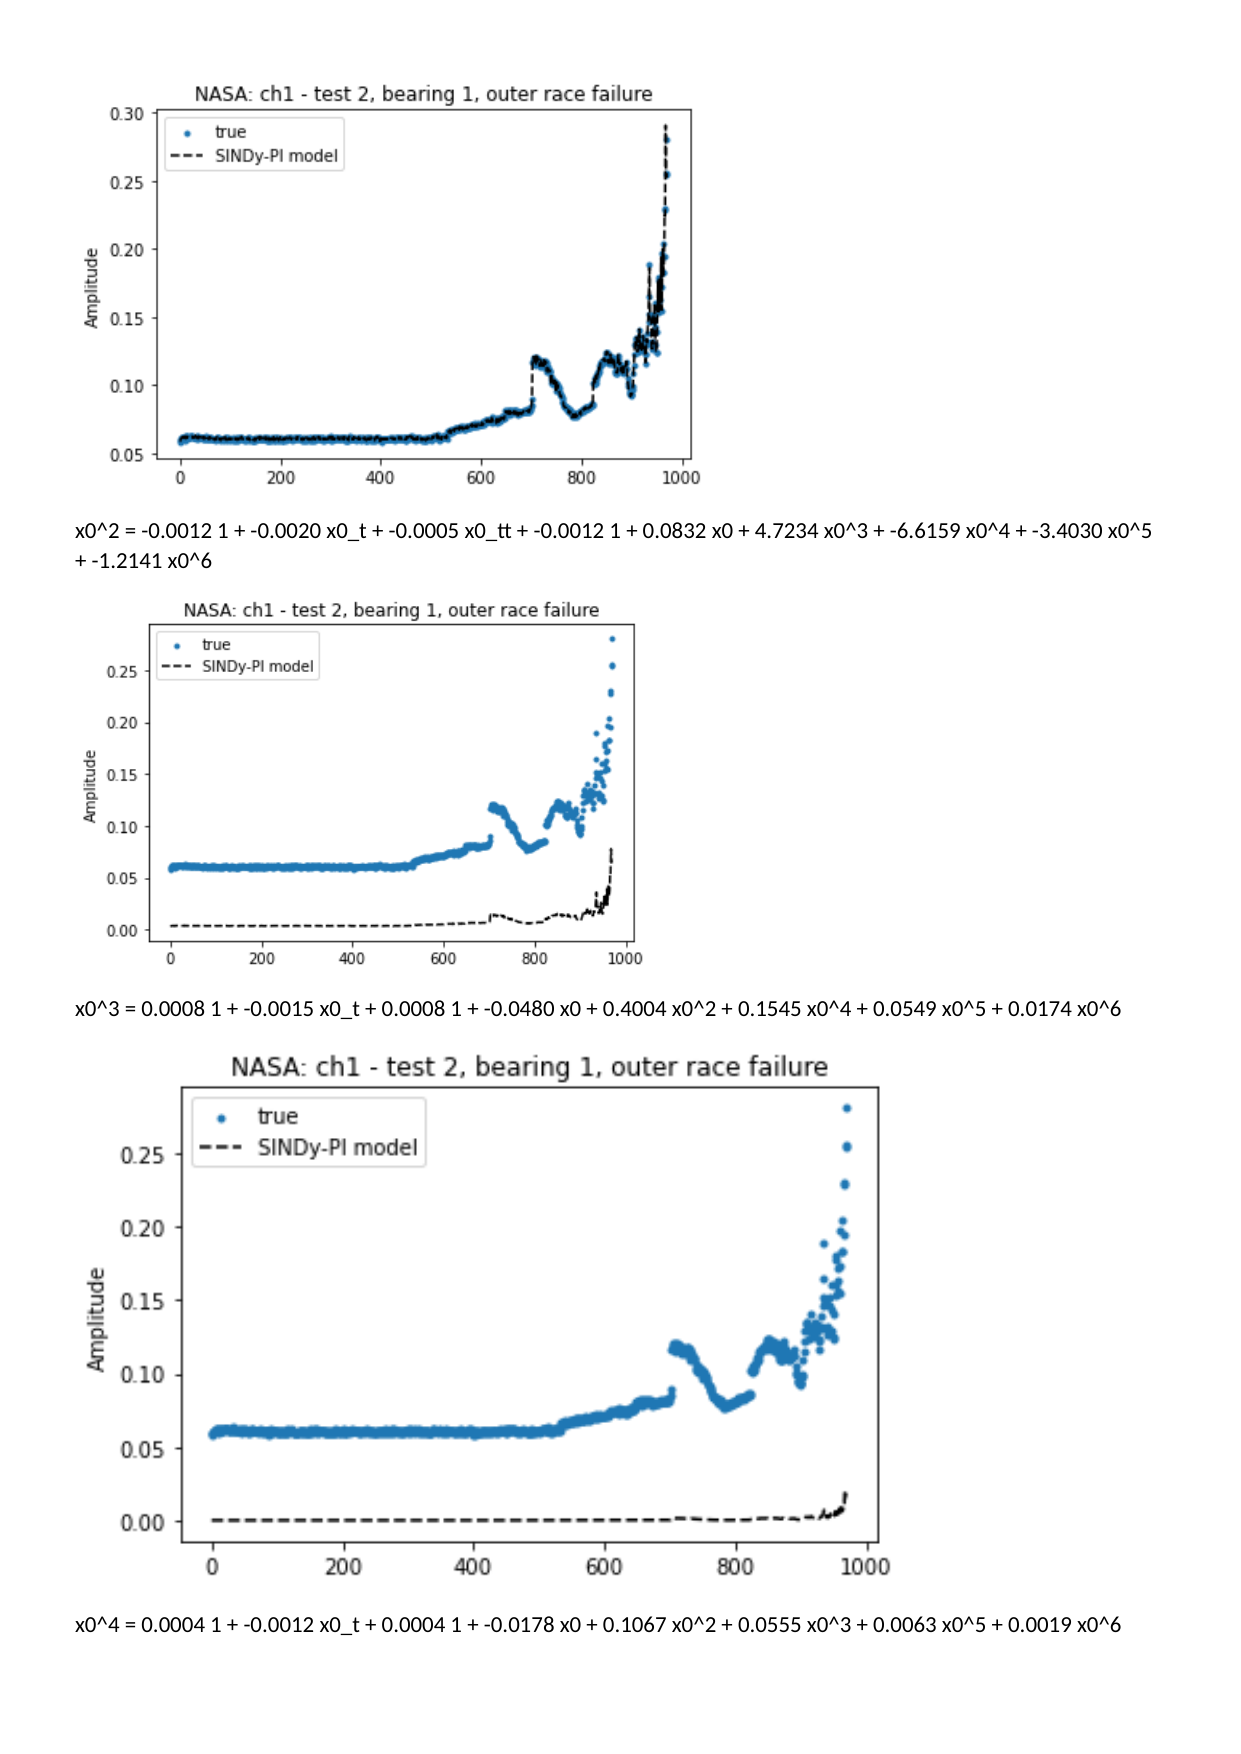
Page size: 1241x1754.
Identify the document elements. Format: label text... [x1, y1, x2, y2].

text x0^3 = 0.0008 1 + -0.0015 x0_t + 0.0008 1 + -0.0480 x0 + 0.4004 x0^2 + 0.1545 x0^4 + 0.0549 x0^5 + 0.0174 x0^6 [75, 994, 1165, 1022]
text x0^4 = 0.0004 1 + -0.0012 x0_t + 0.0004 1 + -0.0178 x0 + 0.1067 x0^2 + 0.0555 x0^3 + 0.0063 x0^5 + 0.0019 x0^6 [75, 1610, 1165, 1638]
picture [75, 592, 654, 976]
picture [75, 75, 713, 497]
picture [75, 1041, 907, 1592]
text x0^2 = -0.0012 1 + -0.0020 x0_t + -0.0005 x0_tt + -0.0012 1 + 0.0832 x0 + 4.7234 x0^3 + -6.6159 x0^4 + -3.4030 x0^5 + -1.2141 x0^6 [75, 516, 1165, 574]
